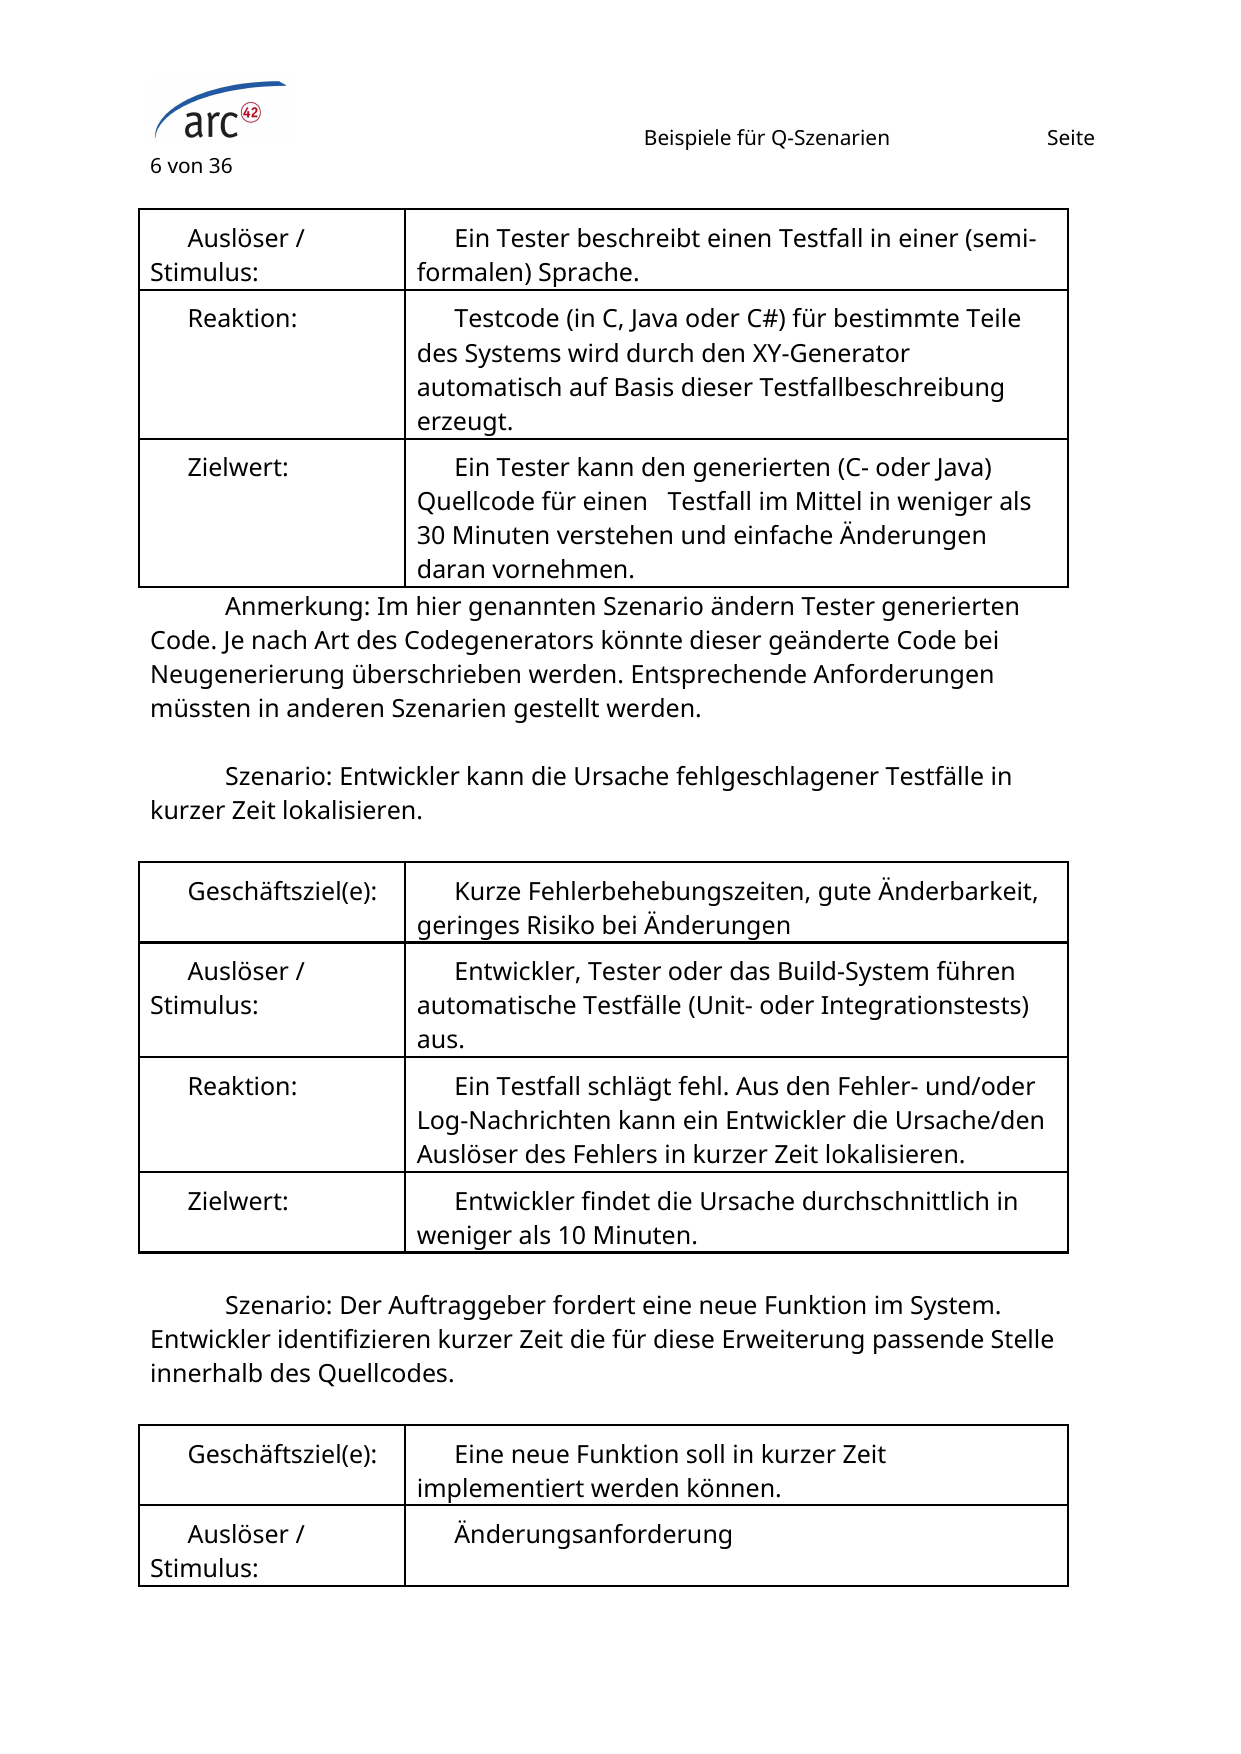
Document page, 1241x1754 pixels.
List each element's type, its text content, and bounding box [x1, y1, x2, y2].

table_cell Reaktion: [140, 291, 404, 437]
table_header Eine neue Funktion soll in kurzer Zeit implementiert werden können. [406, 1426, 1067, 1504]
table_cell Auslöser / Stimulus: [140, 1506, 404, 1585]
table_cell Ein Tester kann den generierten (C- oder Java) Quellcode für einen Testfall im Mittel in weniger als 30 Minuten verstehen und einfache Änderungen daran vornehmen. [406, 440, 1067, 586]
picture [150, 75, 290, 145]
table_header Geschäftsziel(e): [140, 863, 404, 941]
text Szenario: Der Auftraggeber fordert eine neue Funktion im System. Entwickler identifizieren kurzer Zeit die für diese Erweiterung passende Stelle innerhalb des Quellcodes. [150, 1287, 1090, 1390]
table_cell Auslöser / Stimulus: [140, 210, 404, 289]
table_cell Zielwert: [140, 1173, 404, 1251]
text Szenario: Entwickler kann die Ursache fehlgeschlagener Testfälle in kurzer Zeit lokalisieren. [150, 758, 1090, 827]
table_cell Änderungsanforderung [406, 1506, 1067, 1585]
table_cell Entwickler, Tester oder das Build-System führen automatische Testfälle (Unit- oder Integrationstests) aus. [406, 944, 1067, 1056]
table_cell Auslöser / Stimulus: [140, 944, 404, 1056]
table_cell Testcode (in C, Java oder C#) für bestimmte Teile des Systems wird durch den XY-Generator automatisch auf Basis dieser Testfallbeschreibung erzeugt. [406, 291, 1067, 437]
table_cell Zielwert: [140, 440, 404, 586]
table_header Geschäftsziel(e): [140, 1426, 404, 1504]
table_cell Ein Tester beschreibt einen Testfall in einer (semi-formalen) Sprache. [406, 210, 1067, 289]
table_header Kurze Fehlerbehebungszeiten, gute Änderbarkeit, geringes Risiko bei Änderungen [406, 863, 1067, 941]
table_cell Ein Testfall schlägt fehl. Aus den Fehler- und/oder Log-Nachrichten kann ein Entwickler die Ursache/den Auslöser des Fehlers in kurzer Zeit lokalisieren. [406, 1058, 1067, 1171]
table_cell Entwickler findet die Ursache durchschnittlich in weniger als 10 Minuten. [406, 1173, 1067, 1251]
text Anmerkung: Im hier genannten Szenario ändern Tester generierten Code. Je nach Art des Codegenerators könnte dieser geänderte Code bei Neugenerierung überschrieben werden. Entsprechende Anforderungen müssten in anderen Szenarien gestellt werden. [150, 588, 1090, 724]
table_cell Reaktion: [140, 1058, 404, 1171]
